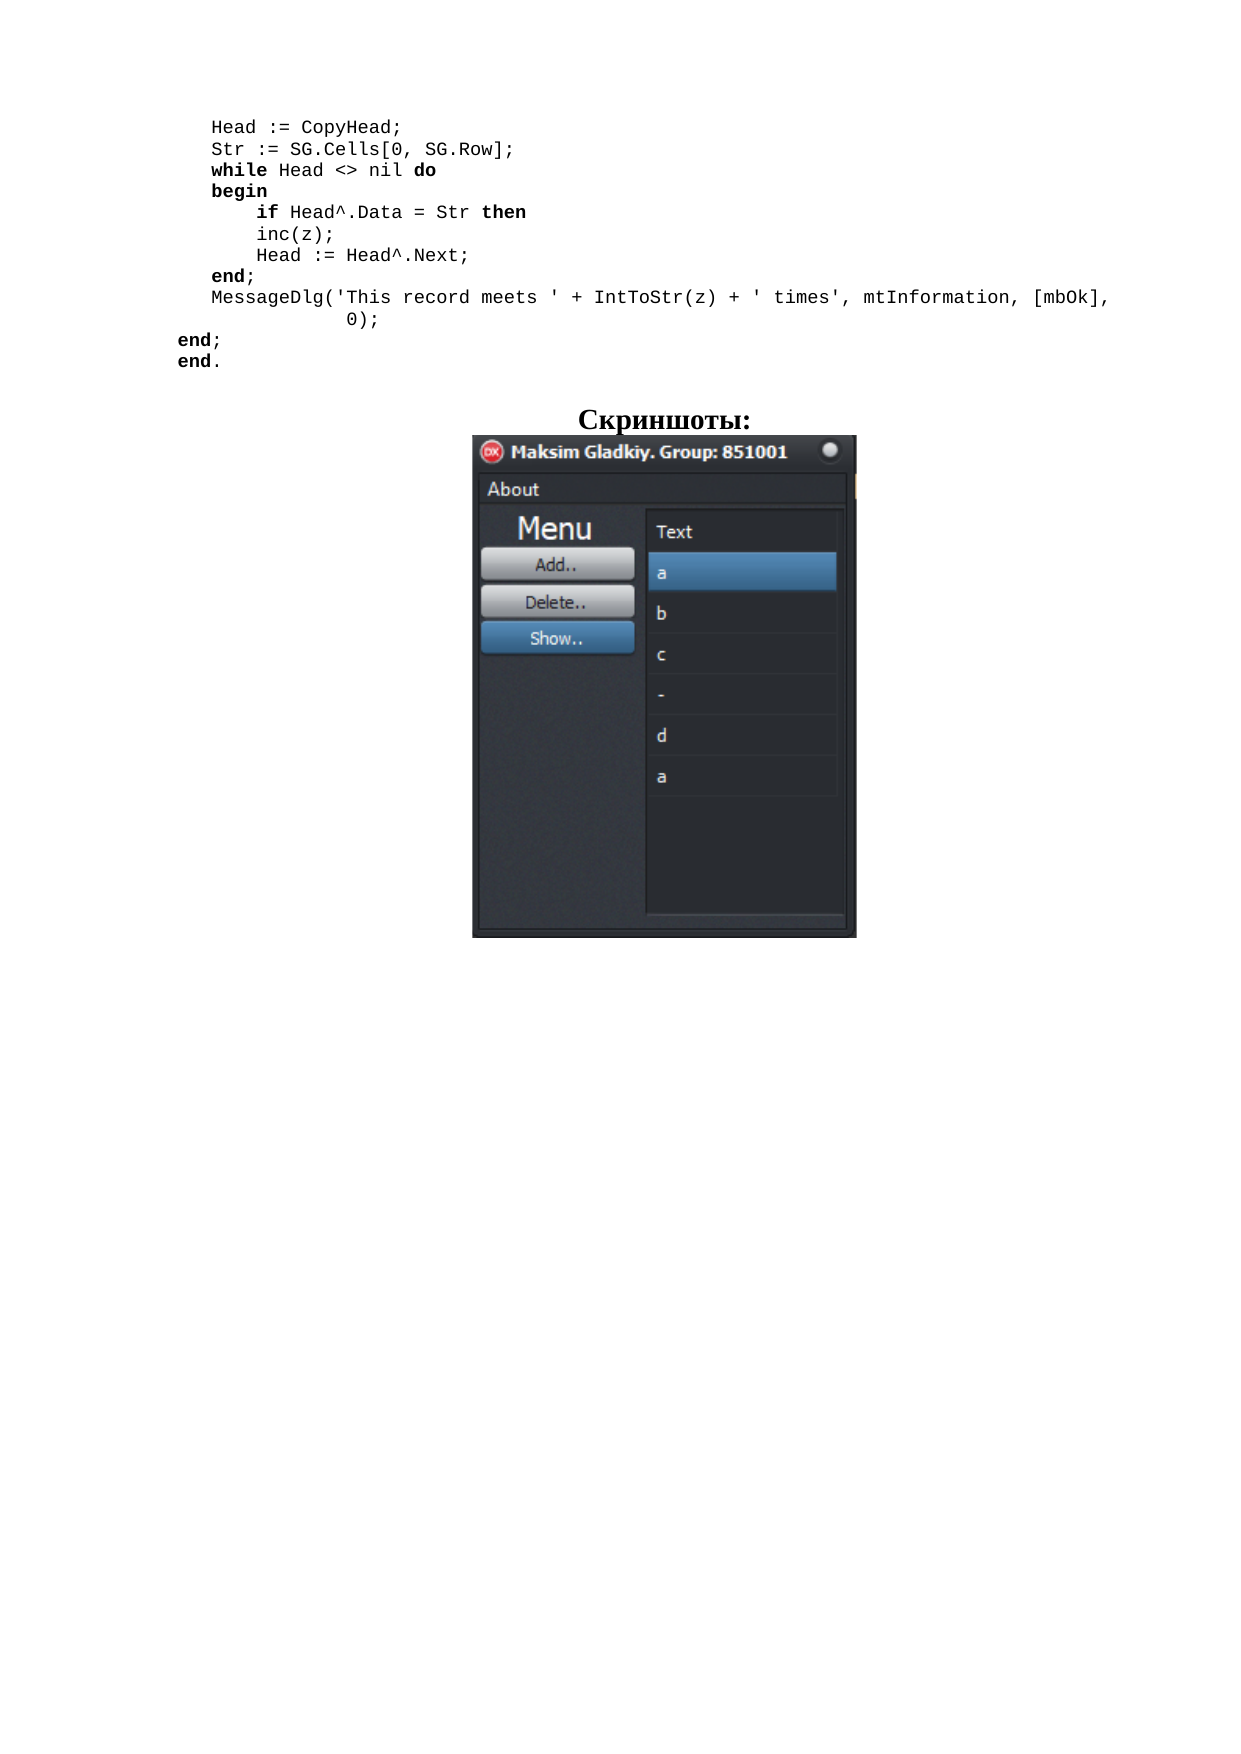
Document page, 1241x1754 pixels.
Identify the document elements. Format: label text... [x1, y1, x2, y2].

text end; [177, 331, 1152, 352]
text Head := CopyHead; [177, 118, 1152, 139]
text inc(z); [177, 224, 1152, 246]
text MessageDlg('This record meets ' + IntToStr(z) + ' times', mtInformation, [mbOk], [177, 288, 1152, 309]
text Str := SG.Cells[0, SG.Row]; [177, 139, 1152, 161]
text if Head^.Data = Str then [177, 203, 1152, 224]
text while Head <> nil do [177, 161, 1152, 182]
text end; [177, 267, 1152, 288]
text begin [177, 182, 1152, 203]
text 0); [177, 309, 1152, 331]
picture [472, 435, 857, 938]
text Head := Head^.Next; [177, 246, 1152, 267]
text end. [177, 352, 1152, 373]
